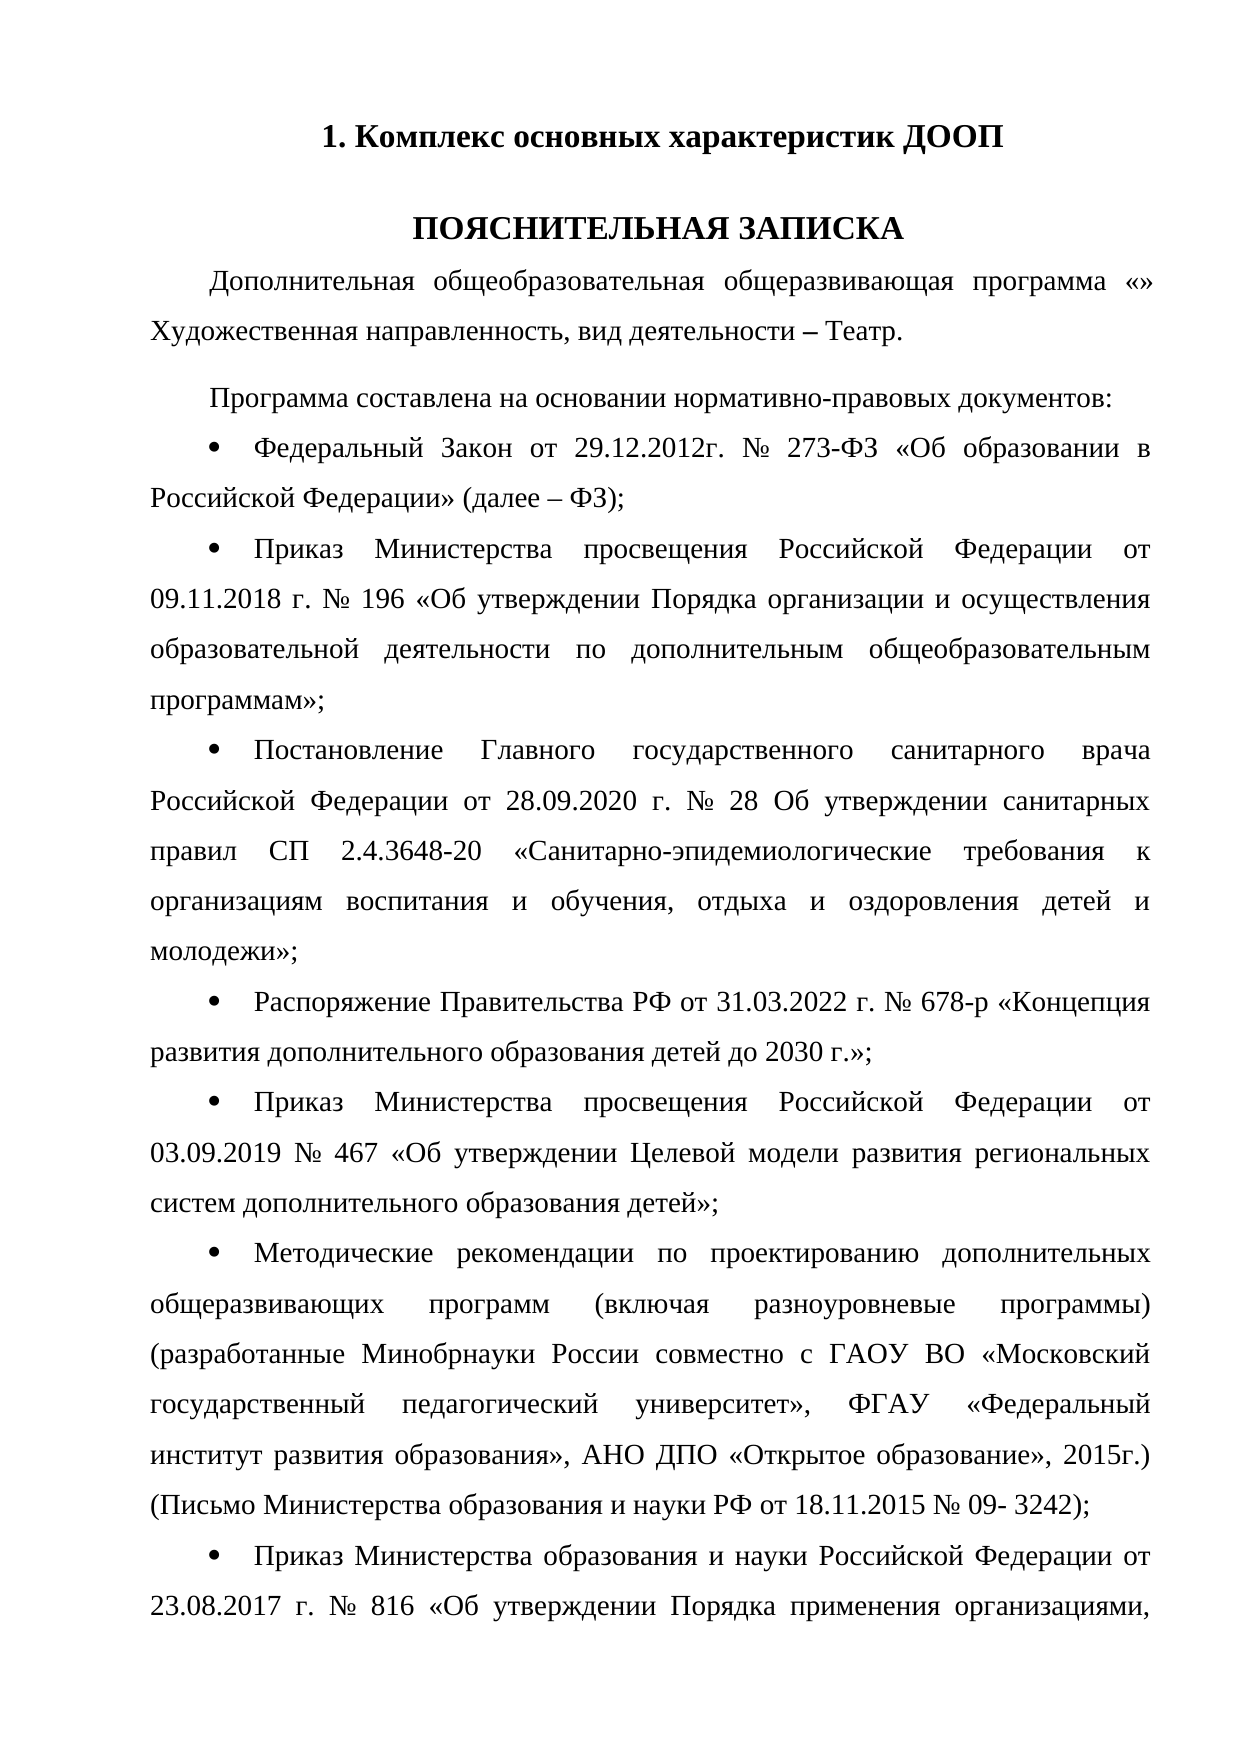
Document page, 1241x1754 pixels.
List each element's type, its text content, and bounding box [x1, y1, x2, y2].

title Федеральный Закон от 29.12.2012г. № 273-ФЗ «Об образовании в Российской Федерации» (далее – ФЗ); [150, 430, 1151, 514]
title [150, 1538, 1151, 1622]
title Приказ Министерства просвещения Российской Федерации от 09.11.2018 г. № 196 «Об утверждении Порядка организации и осуществления образовательной деятельности по дополнительным общеобразовательным программам»; [150, 531, 1151, 715]
title Распоряжение Правительства РФ от 31.03.2022 г. № 678-р «Концепция развития дополнительного образования детей до 2030 г.»; [150, 984, 1151, 1068]
text Дополнительная общеобразовательная общеразвивающая программа «» Художественная направленность, вид деятельности – Театр. [150, 263, 1154, 347]
title Приказ Министерства просвещения Российской Федерации от 03.09.2019 № 467 «Об утверждении Целевой модели развития региональных систем дополнительного образования детей»; [150, 1084, 1151, 1219]
subtitle 1. Комплекс основных характеристик ДООП [174, 116, 1151, 154]
title Методические рекомендации по проектированию дополнительных общеразвивающих программ (включая разноуровневые программы) (разработанные Минобрнауки России совместно с ГАОУ ВО «Московский государственный педагогический университет», ФГАУ «Федеральный институт развития образования», АНО ДПО «Открытое образование», 2015г.) (Письмо Министерства образования и науки РФ от 18.11.2015 № 09- 3242); [150, 1236, 1151, 1521]
subtitle ПОЯСНИТЕЛЬНАЯ ЗАПИСКА [165, 208, 1151, 246]
list Постановление Главного государственного санитарного врача Российской Федерации от 28.09.2020 г. № 28 Об утверждении санитарных правил СП 2.4.3648-20 «Санитарно-эпидемиологические требования к организациям воспитания и обучения, отдыха и оздоровления детей и молодежи»; [150, 732, 1151, 967]
text Программа составлена на основании нормативно-правовых документов: [150, 380, 1154, 413]
